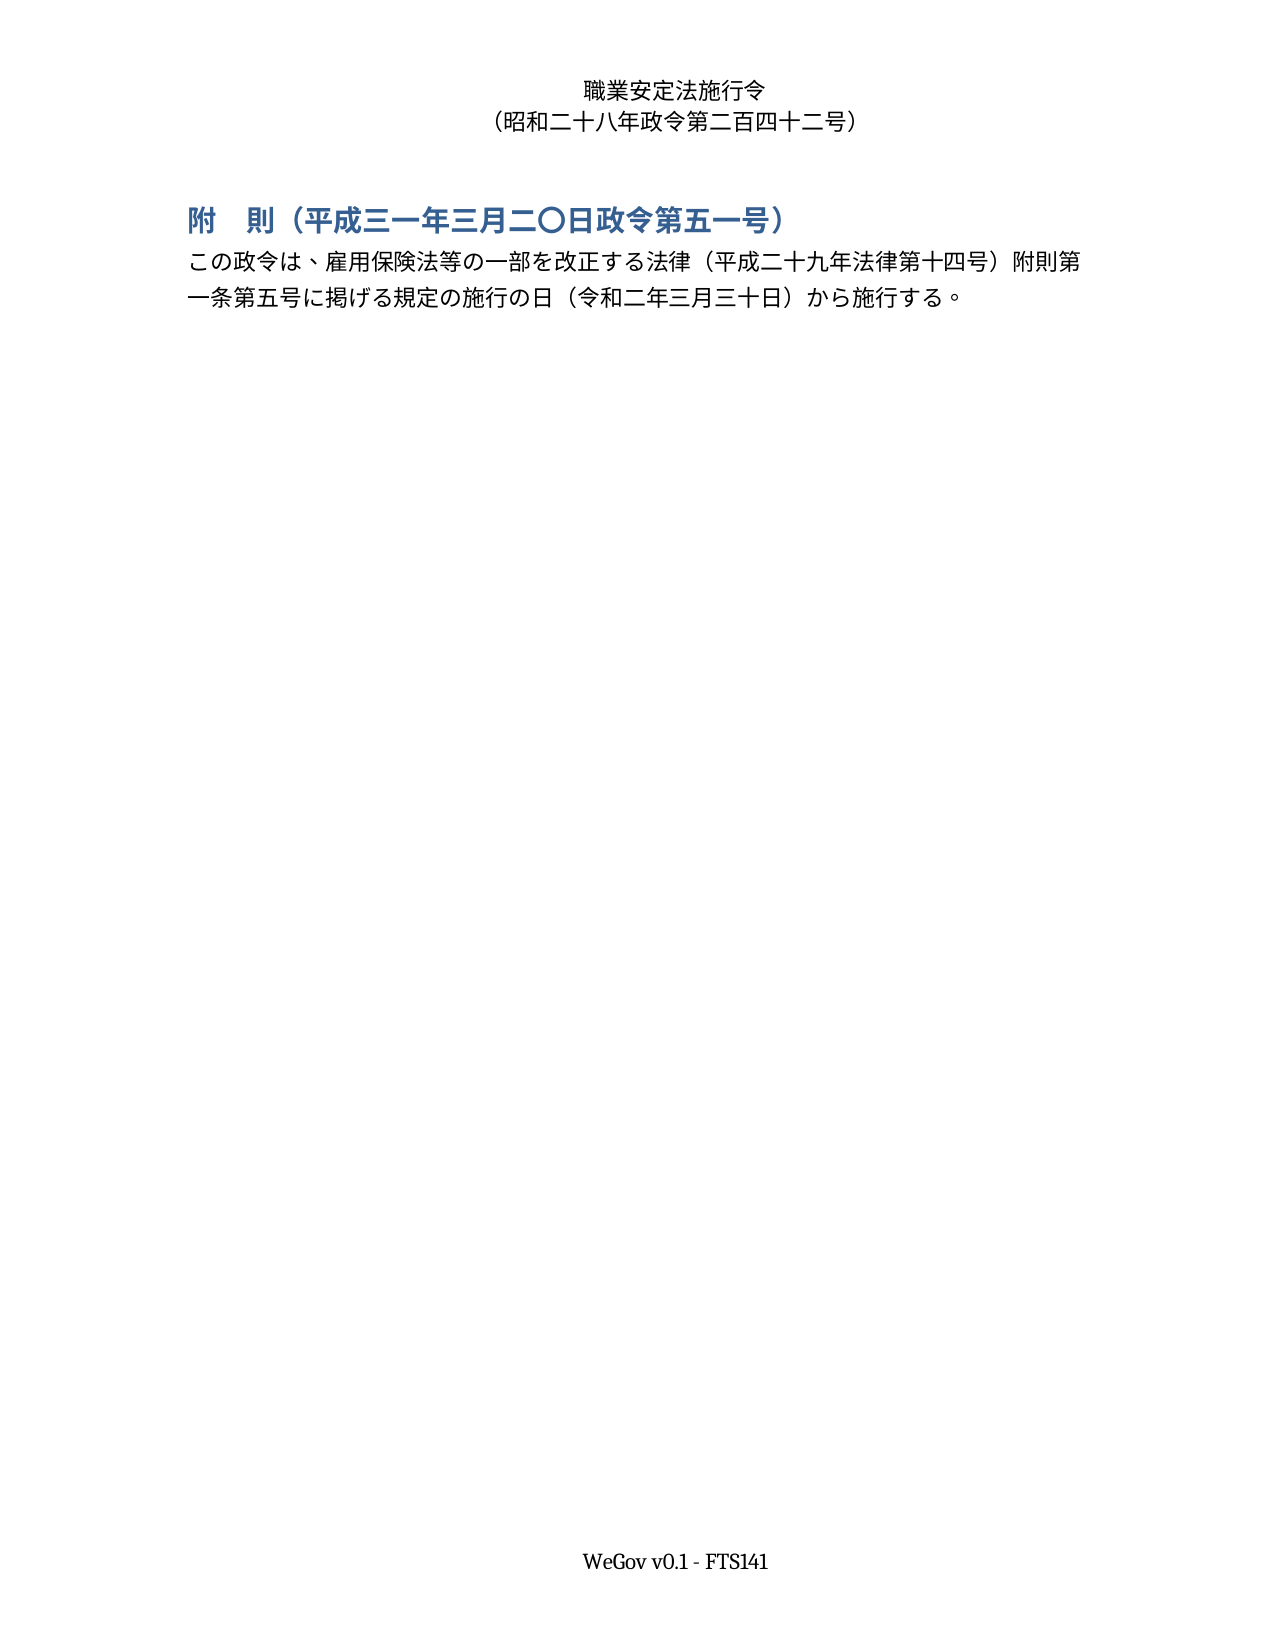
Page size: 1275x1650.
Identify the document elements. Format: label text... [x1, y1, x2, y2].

text この政令は、雇用保険法等の一部を改正する法律（平成二十九年法律第十四号）附則第一条第五号に掲げる規定の施行の日（令和二年三月三十日）から施行する。 [187, 246, 1087, 313]
subtitle 附 則（平成三一年三月二〇日政令第五一号） [187, 200, 1087, 240]
